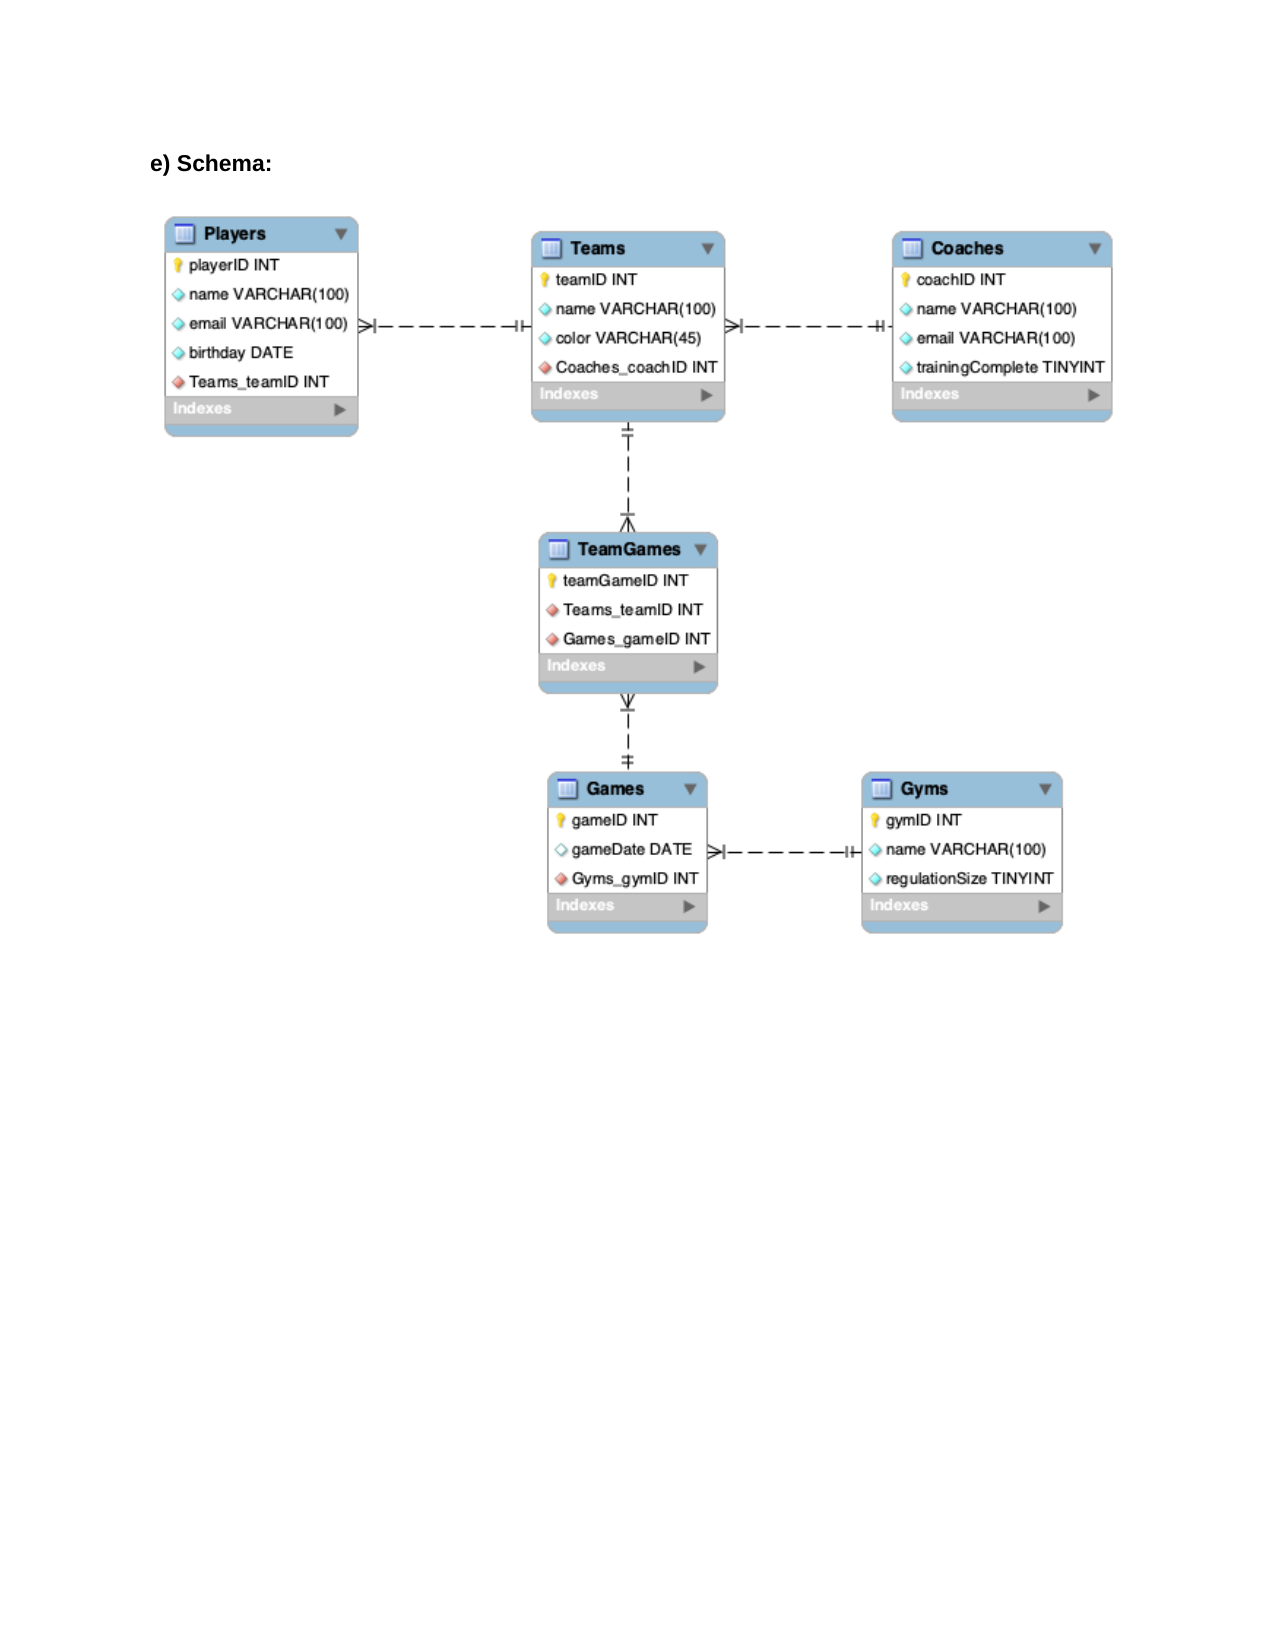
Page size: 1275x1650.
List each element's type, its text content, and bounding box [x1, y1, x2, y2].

picture [150, 202, 1125, 947]
text e) Schema: [150, 150, 1125, 176]
